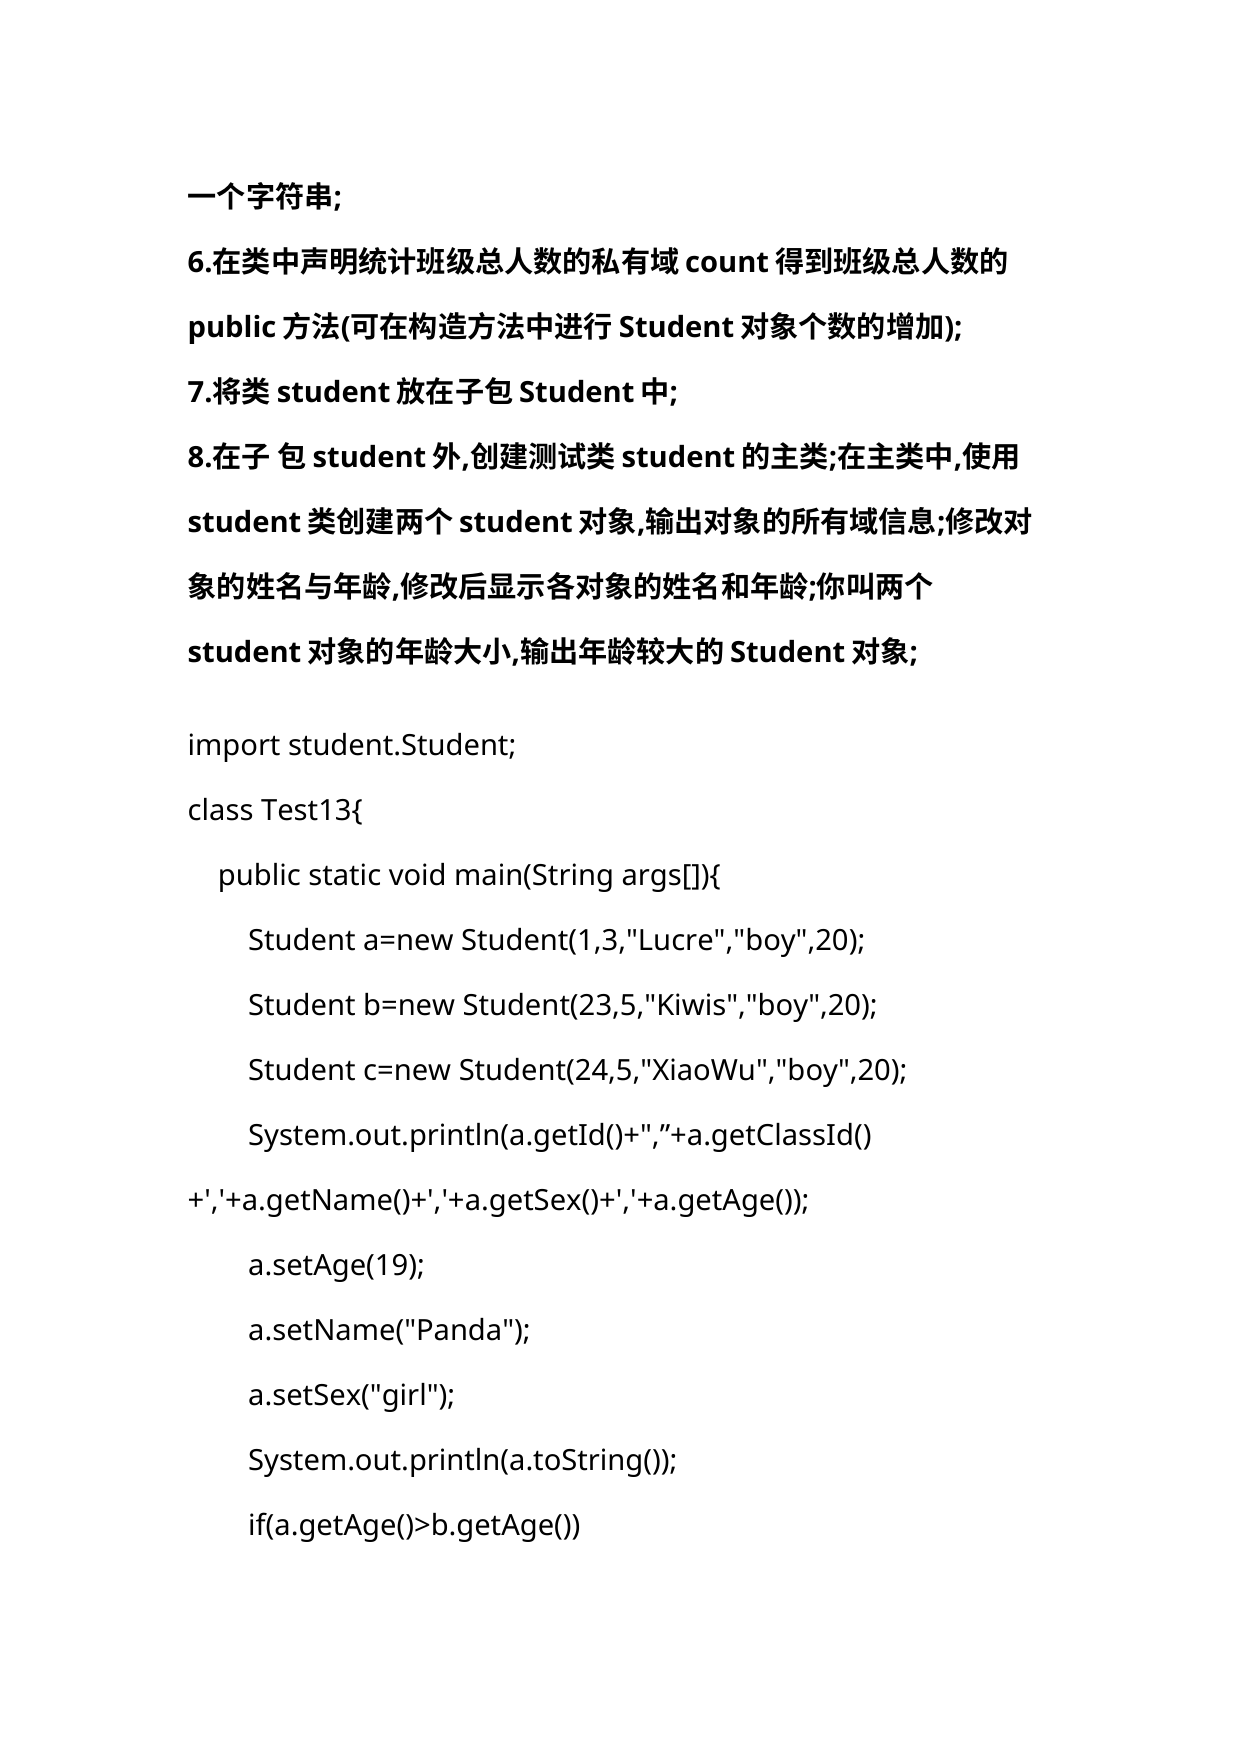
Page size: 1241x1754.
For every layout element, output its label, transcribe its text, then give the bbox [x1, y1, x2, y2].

text System.out.println(a.getId()+",”+a.getClassId()+','+a.getName()+','+a.getSex()+','+a.getAge()); [187, 1101, 1053, 1231]
text Student a=new Student(1,3,"Lucre","boy",20); [187, 906, 1053, 971]
text Student b=new Student(23,5,"Kiwis","boy",20); [187, 971, 1053, 1036]
text a.setSex("girl"); [187, 1361, 1053, 1426]
text import student.Student; [187, 711, 1053, 776]
text Student c=new Student(24,5,"XiaoWu","boy",20); [187, 1036, 1053, 1101]
text public static void main(String args[]){ [187, 841, 1053, 906]
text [187, 162, 1053, 682]
text a.setAge(19); [187, 1231, 1053, 1296]
text if(a.getAge()>b.getAge()) [187, 1491, 1053, 1556]
text a.setName("Panda"); [187, 1296, 1053, 1361]
text class Test13{ [187, 776, 1053, 841]
text System.out.println(a.toString()); [187, 1426, 1053, 1491]
